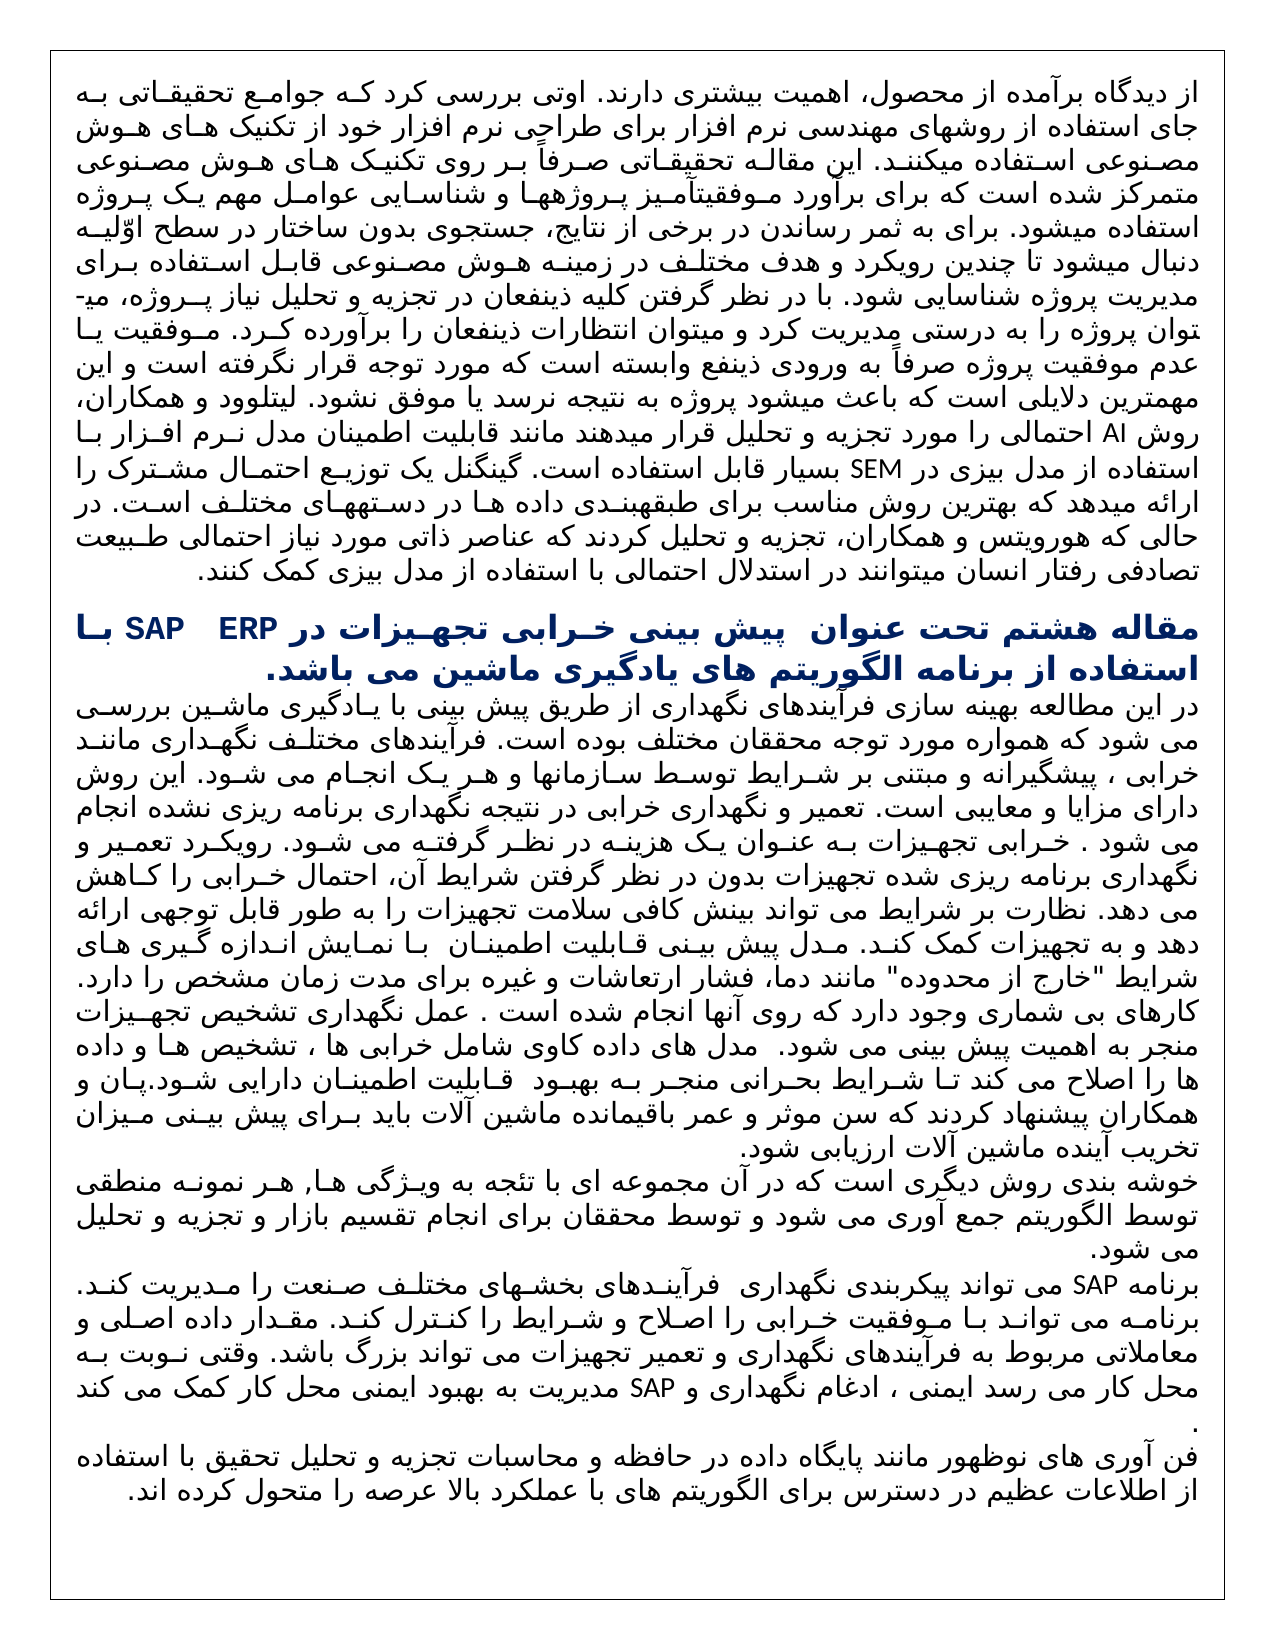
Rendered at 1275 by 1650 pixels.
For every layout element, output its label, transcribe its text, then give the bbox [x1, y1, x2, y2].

text خوشه بندی روش دیگری است که در آن مجموعه ای با تئجه به ویژگی ها, هر نمونه منطقی توسط الگوریتم جمع آوری می شود و توسط محققان برای انجام تقسیم بازار و تجزیه و تحلیل می شود. [75, 1164, 1200, 1266]
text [75, 75, 1200, 588]
text در این مطالعه بهینه سازی فرآیندهای نگهداری از طریق پیش بینی با یادگیری ماشین بررسی می شود که همواره مورد توجه محققان مختلف بوده است. فرآیندهای مختلف نگهداری مانند خرابی ، پیشگیرانه و مبتنی بر شرایط توسط سازمانها و هر یک انجام می شود. این روش دارای مزایا و معایبی است. تعمیر و نگهداری خرابی در نتیجه نگهداری برنامه ریزی نشده انجام می شود . خرابی تجهیزات به عنوان یک هزینه در نظر گرفته می شود. رویکرد تعمیر و نگهداری برنامه ریزی شده تجهیزات بدون در نظر گرفتن شرایط آن، احتمال خرابی را کاهش می دهد. نظارت بر شرایط می تواند بینش کافی سلامت تجهیزات را به طور قابل توجهی ارائه دهد و به تجهیزات کمک کند. مدل پیش بینی قابلیت اطمینان با نمایش اندازه گیری های شرایط "خارج از محدوده" مانند دما، فشار ارتعاشات و غیره برای مدت زمان مشخص را دارد. کارهای بی شماری وجود دارد که روی آنها انجام شده است . عمل نگهداری تشخیص تجهیزات منجر به اهمیت پیش بینی می شود. مدل های داده کاوی شامل خرابی ها ، تشخیص ها و داده ها را اصلاح می کند تا شرایط بحرانی منجر به بهبود قابلیت اطمینان دارایی شود.پان و همکاران پیشنهاد کردند که سن موثر و عمر باقیمانده ماشین آلات باید برای پیش بینی میزان تخریب آینده ماشین آلات ارزیابی شود. [75, 688, 1200, 1164]
text مقاله هشتم تحت عنوان پیش بینی خرابی تجهیزات در SAP ERP با استفاده از برنامه الگوریتم های یادگیری ماشین می باشد. [75, 608, 1200, 688]
text فن آوری های نوظهور مانند پایگاه داده در حافظه و محاسبات تجزیه و تحلیل تحقیق با استفاده از اطلاعات عظیم در دسترس برای الگوریتم های با عملکرد بالا عرصه را متحول کرده اند. [75, 1439, 1200, 1507]
text برنامه SAP می تواند پیکربندی نگهداری فرآیندهای بخشهای مختلف صنعت را مدیریت کند. برنامه می تواند با موفقیت خرابی را اصلاح و شرایط را کنترل کند. مقدار داده اصلی و معاملاتی مربوط به فرآیندهای نگهداری و تعمیر تجهیزات می تواند بزرگ باشد. وقتی نوبت به محل کار می رسد ایمنی ، ادغام نگهداری و SAP مدیریت به بهبود ایمنی محل کار کمک می کند . [75, 1266, 1200, 1439]
